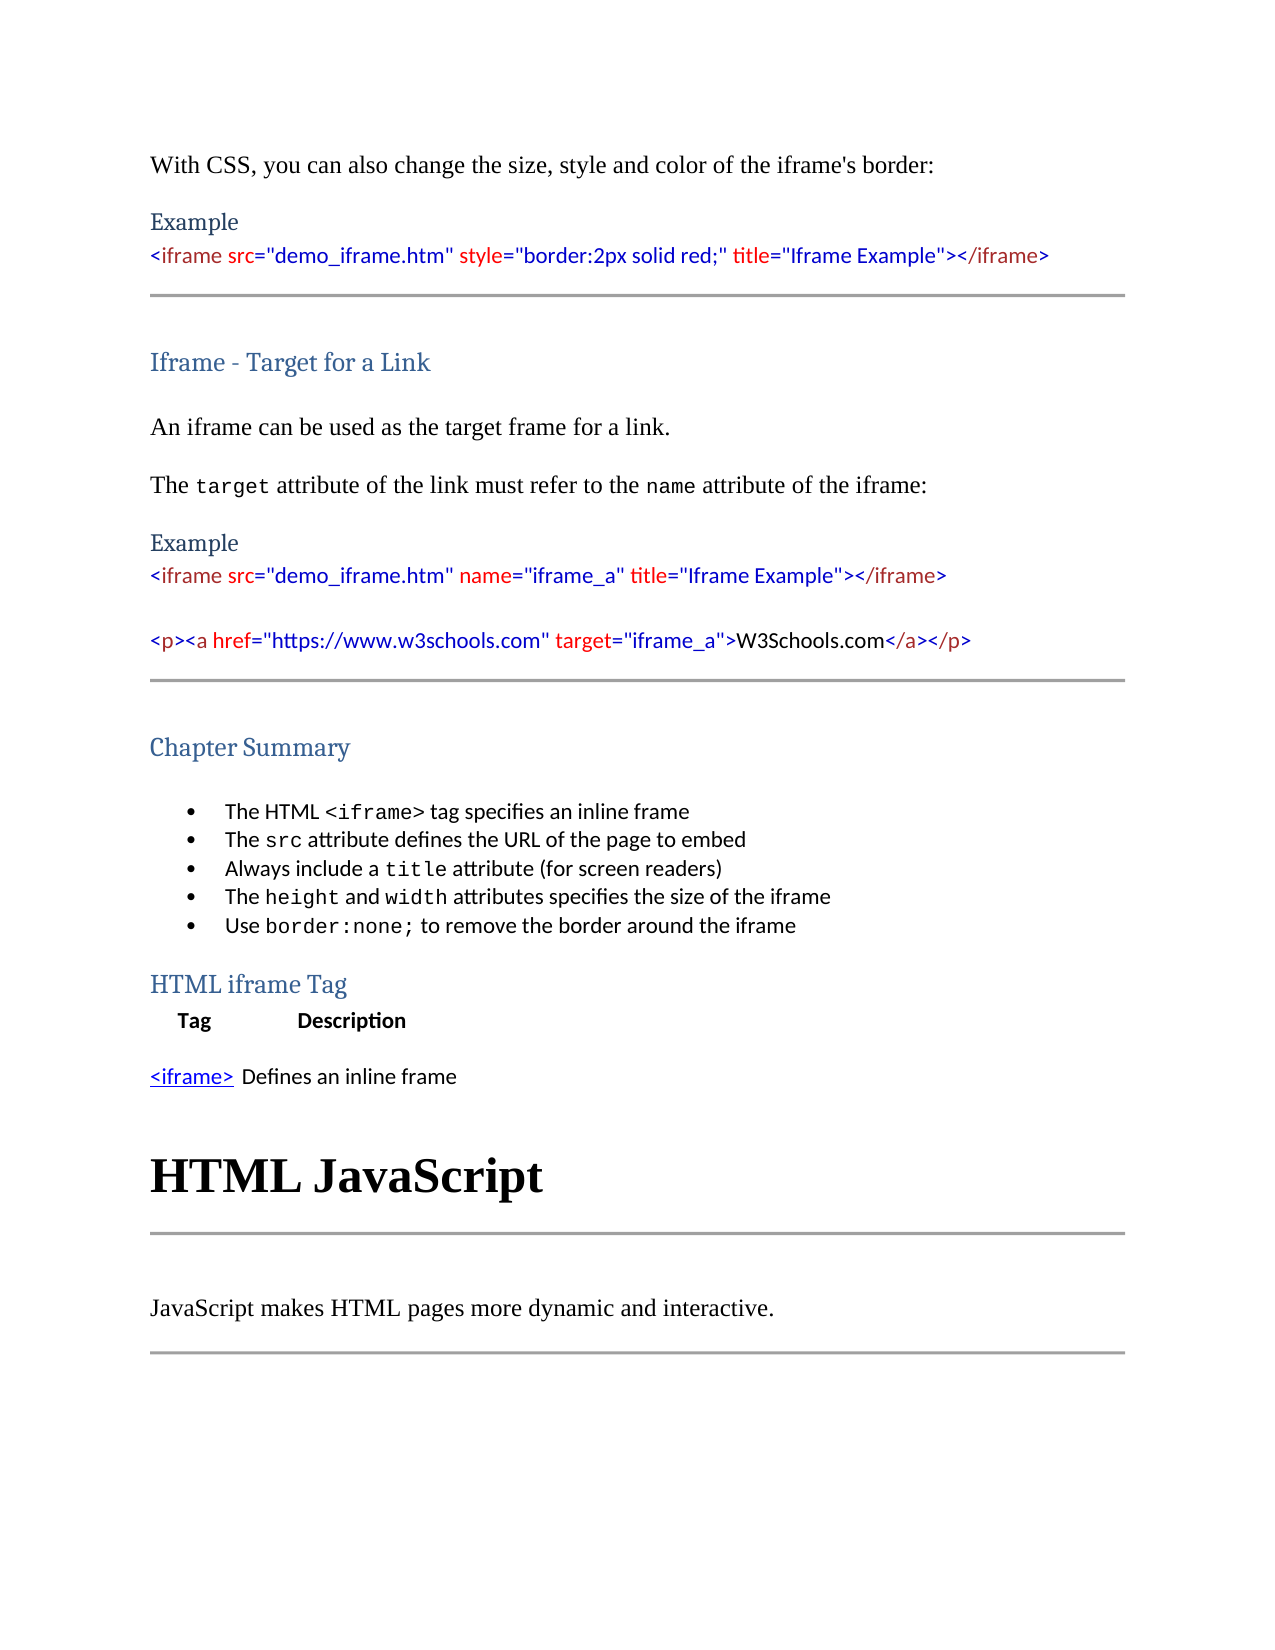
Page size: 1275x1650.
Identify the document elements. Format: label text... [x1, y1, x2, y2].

subtitle HTML JavaScript [150, 1145, 1125, 1203]
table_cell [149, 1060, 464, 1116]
subtitle Example [150, 528, 1125, 557]
text <iframe src="demo_iframe.htm" style="border:2px solid red;" title="Iframe Example"></iframe> [150, 241, 1125, 269]
list The src attribute defines the URL of the page to embed [187, 825, 1125, 854]
text The target attribute of the link must refer to the name attribute of the iframe: [150, 470, 1125, 499]
subtitle HTML iframe Tag [150, 969, 1125, 1000]
list Always include a title attribute (for screen readers) [187, 854, 1125, 882]
list Use border:none; to remove the border around the iframe [187, 911, 1125, 939]
text An iframe can be used as the target frame for a link. [150, 412, 1125, 441]
subtitle Chapter Summary [150, 732, 1125, 763]
subtitle Example [150, 208, 1125, 237]
subtitle Iframe - Target for a Link [150, 347, 1125, 378]
text With CSS, you can also change the size, style and color of the iframe's border: [150, 150, 1125, 179]
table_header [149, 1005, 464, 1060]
list The HTML <iframe> tag specifies an inline frame [187, 797, 1125, 825]
text JavaScript makes HTML pages more dynamic and interactive. [150, 1293, 1125, 1322]
text <iframe src="demo_iframe.htm" name="iframe_a" title="Iframe Example"></iframe> <p><a href="https://www.w3schools.com" target="iframe_a">W3Schools.com</a></p> [150, 562, 1125, 654]
list The height and width attributes specifies the size of the iframe [187, 882, 1125, 911]
